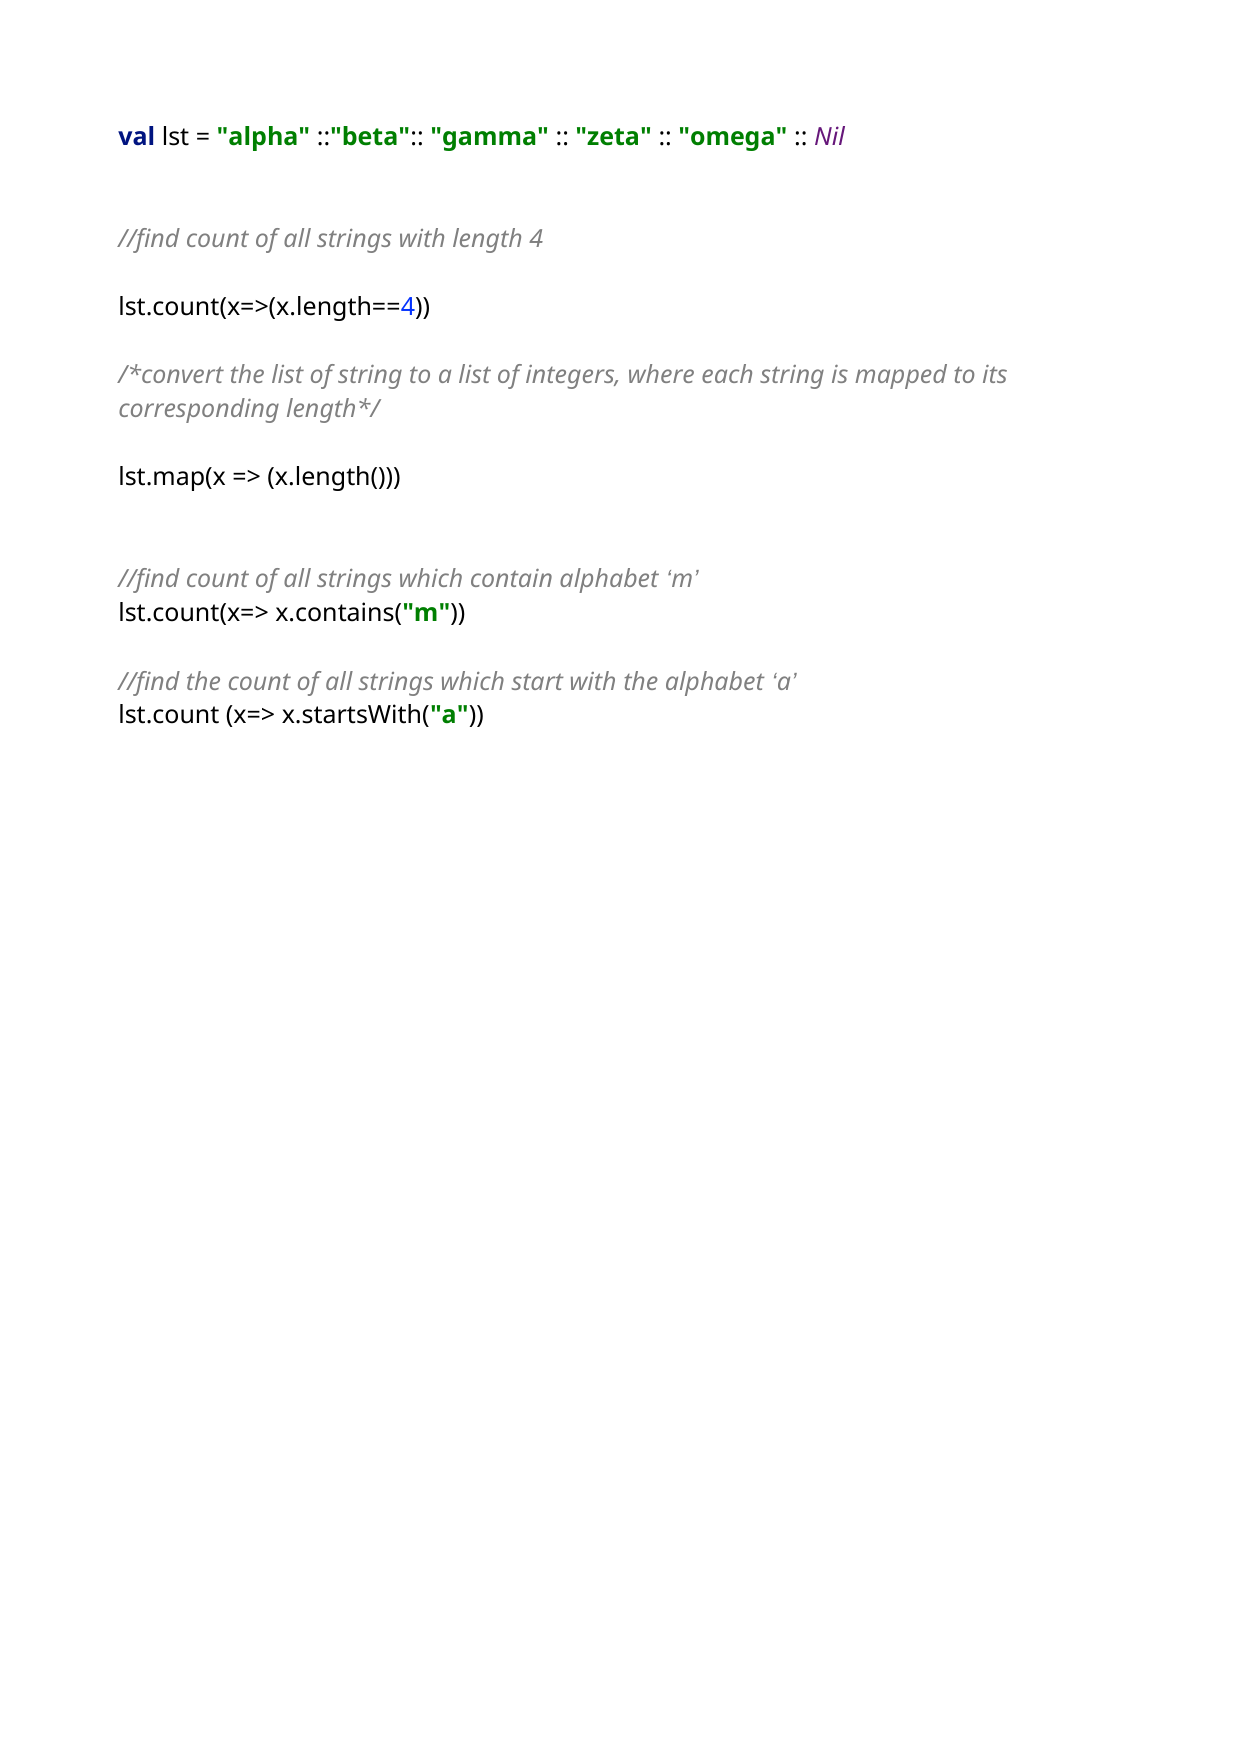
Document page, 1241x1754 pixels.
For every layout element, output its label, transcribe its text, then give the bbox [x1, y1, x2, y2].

text corresponding length*/ [118, 391, 1122, 425]
text //find count of all strings which contain alphabet ‘m’ [118, 561, 1122, 595]
text //find the count of all strings which start with the alphabet ‘a’ [118, 663, 1122, 697]
text lst.count(x=> x.contains("m")) [118, 595, 1122, 629]
text lst.map(x => (x.length())) [118, 459, 1122, 493]
text lst.count (x=> x.startsWith("a")) [118, 697, 1122, 731]
text /*convert the list of string to a list of integers, where each string is mapped to its [118, 357, 1122, 391]
text //find count of all strings with length 4 [118, 220, 1122, 254]
text val lst = "alpha" ::"beta":: "gamma" :: "zeta" :: "omega" :: Nil [118, 118, 1122, 152]
text lst.count(x=>(x.length==4)) [118, 288, 1122, 322]
